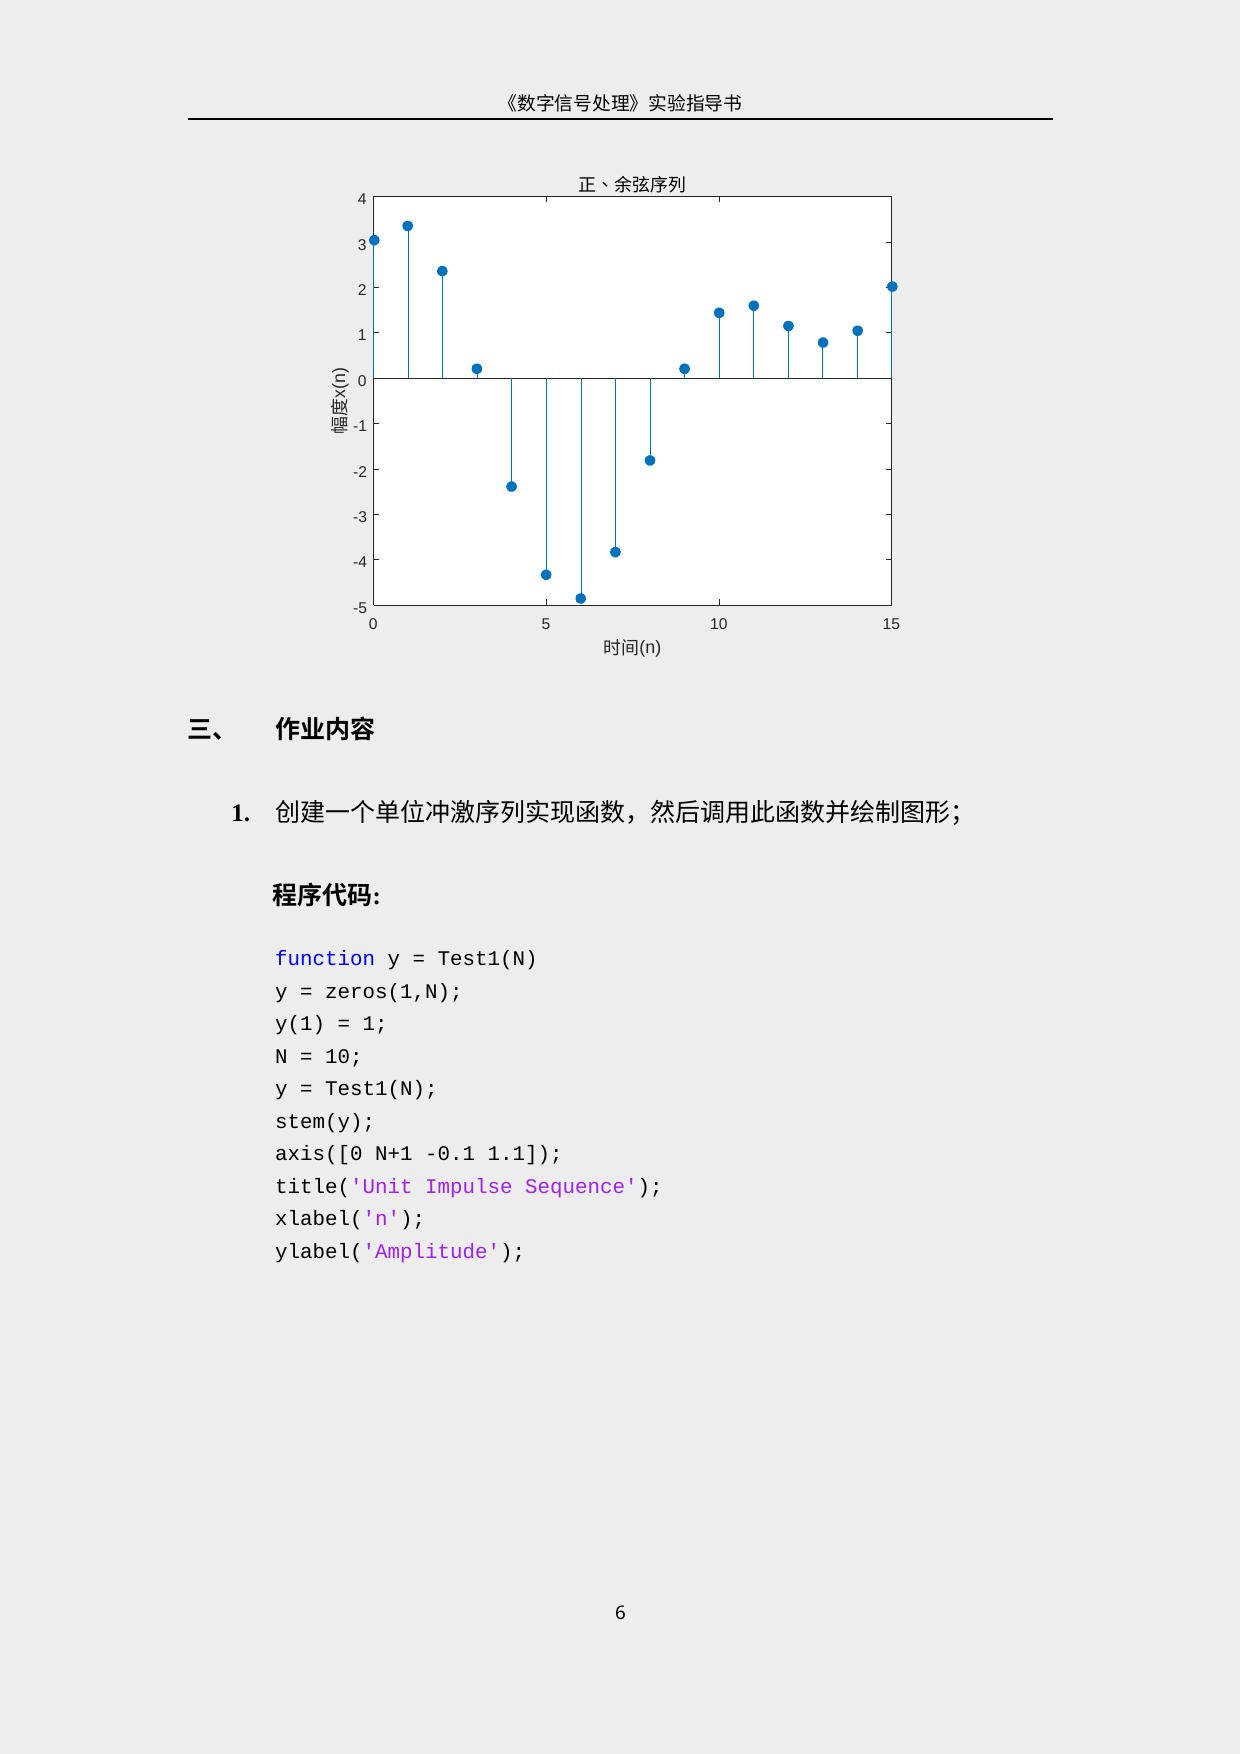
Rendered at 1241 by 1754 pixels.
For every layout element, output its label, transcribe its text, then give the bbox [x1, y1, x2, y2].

text ylabel('Amplitude'); [231, 1237, 1053, 1269]
text y = zeros(1,N); [231, 977, 1053, 1009]
text y = Test1(N); [275, 1074, 1053, 1107]
text function y = Test1(N) [231, 944, 1053, 977]
text 程序代码: [272, 861, 1053, 926]
text N = 10; [275, 1042, 1053, 1074]
list 作业内容 [187, 695, 1053, 760]
list 创建一个单位冲激序列实现函数，然后调用此函数并绘制图形； [231, 778, 1053, 843]
text stem(y); [231, 1107, 1053, 1139]
text y(1) = 1; [231, 1009, 1053, 1042]
text axis([0 N+1 -0.1 1.1]); [231, 1139, 1053, 1172]
text xlabel('n'); [231, 1204, 1053, 1237]
text title('Unit Impulse Sequence'); [231, 1172, 1053, 1204]
